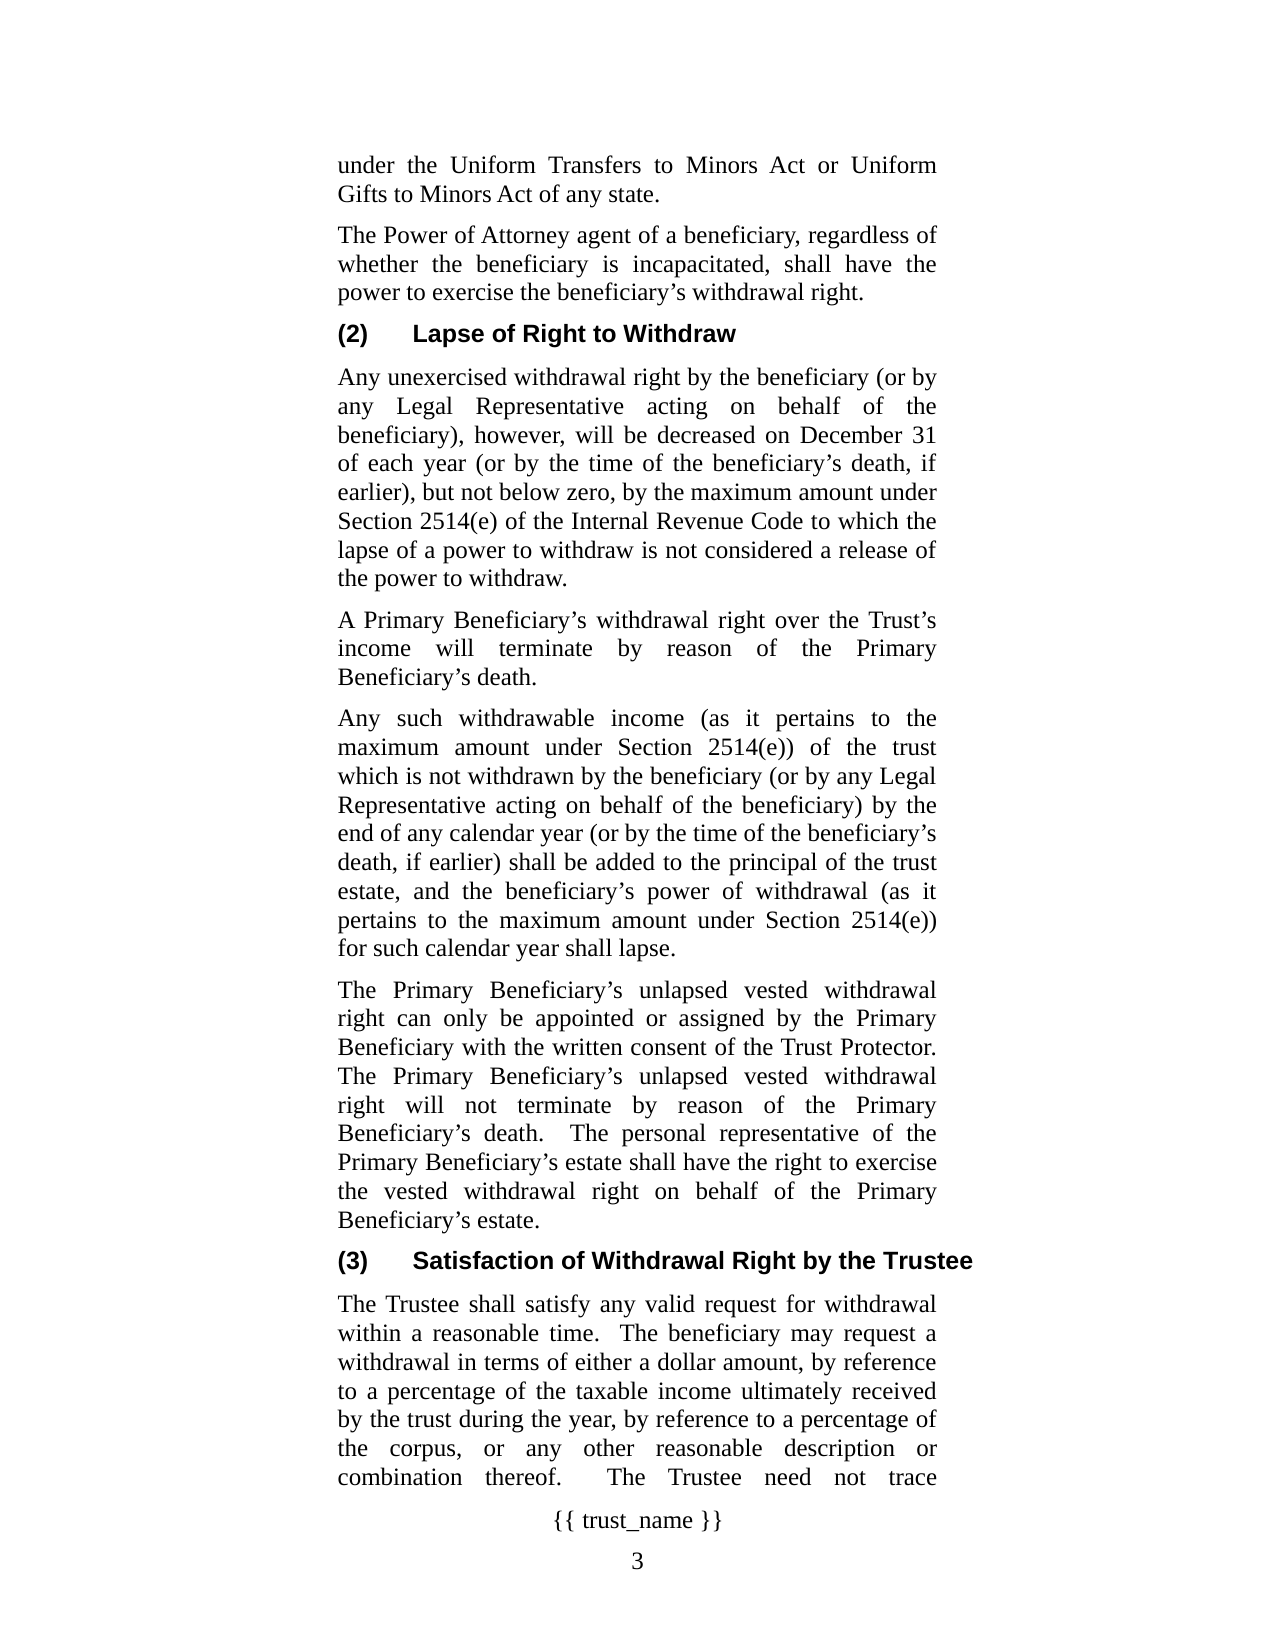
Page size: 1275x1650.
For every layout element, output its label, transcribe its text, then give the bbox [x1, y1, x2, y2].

text Any such withdrawable income (as it pertains to the maximum amount under Section 2514(e)) of the trust which is not withdrawn by the beneficiary (or by any Legal Representative acting on behalf of the beneficiary) by the end of any calendar year (or by the time of the beneficiary’s death, if earlier) shall be added to the principal of the trust estate, and the beneficiary’s power of withdrawal (as it pertains to the maximum amount under Section 2514(e)) for such calendar year shall lapse. [337, 703, 937, 962]
text A Primary Beneficiary’s withdrawal right over the Trust’s income will terminate by reason of the Primary Beneficiary’s death. [337, 605, 937, 691]
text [337, 150, 937, 207]
text The Primary Beneficiary’s unlapsed vested withdrawal right can only be appointed or assigned by the Primary Beneficiary with the written consent of the Trust Protector. The Primary Beneficiary’s unlapsed vested withdrawal right will not terminate by reason of the Primary Beneficiary’s death. The personal representative of the Primary Beneficiary’s estate shall have the right to exercise the vested withdrawal right on behalf of the Primary Beneficiary’s estate. [337, 975, 937, 1233]
subtitle Lapse of Right to Withdraw [337, 319, 1087, 347]
text The Power of Attorney agent of a beneficiary, regardless of whether the beneficiary is incapacitated, shall have the power to exercise the beneficiary’s withdrawal right. [337, 220, 937, 306]
subtitle Satisfaction of Withdrawal Right by the Trustee [337, 1246, 1087, 1275]
text Any unexercised withdrawal right by the beneficiary (or by any Legal Representative acting on behalf of the beneficiary), however, will be decreased on December 31 of each year (or by the time of the beneficiary’s death, if earlier), but not below zero, by the maximum amount under Section 2514(e) of the Internal Revenue Code to which the lapse of a power to withdraw is not considered a release of the power to withdraw. [337, 362, 937, 592]
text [337, 1289, 937, 1491]
